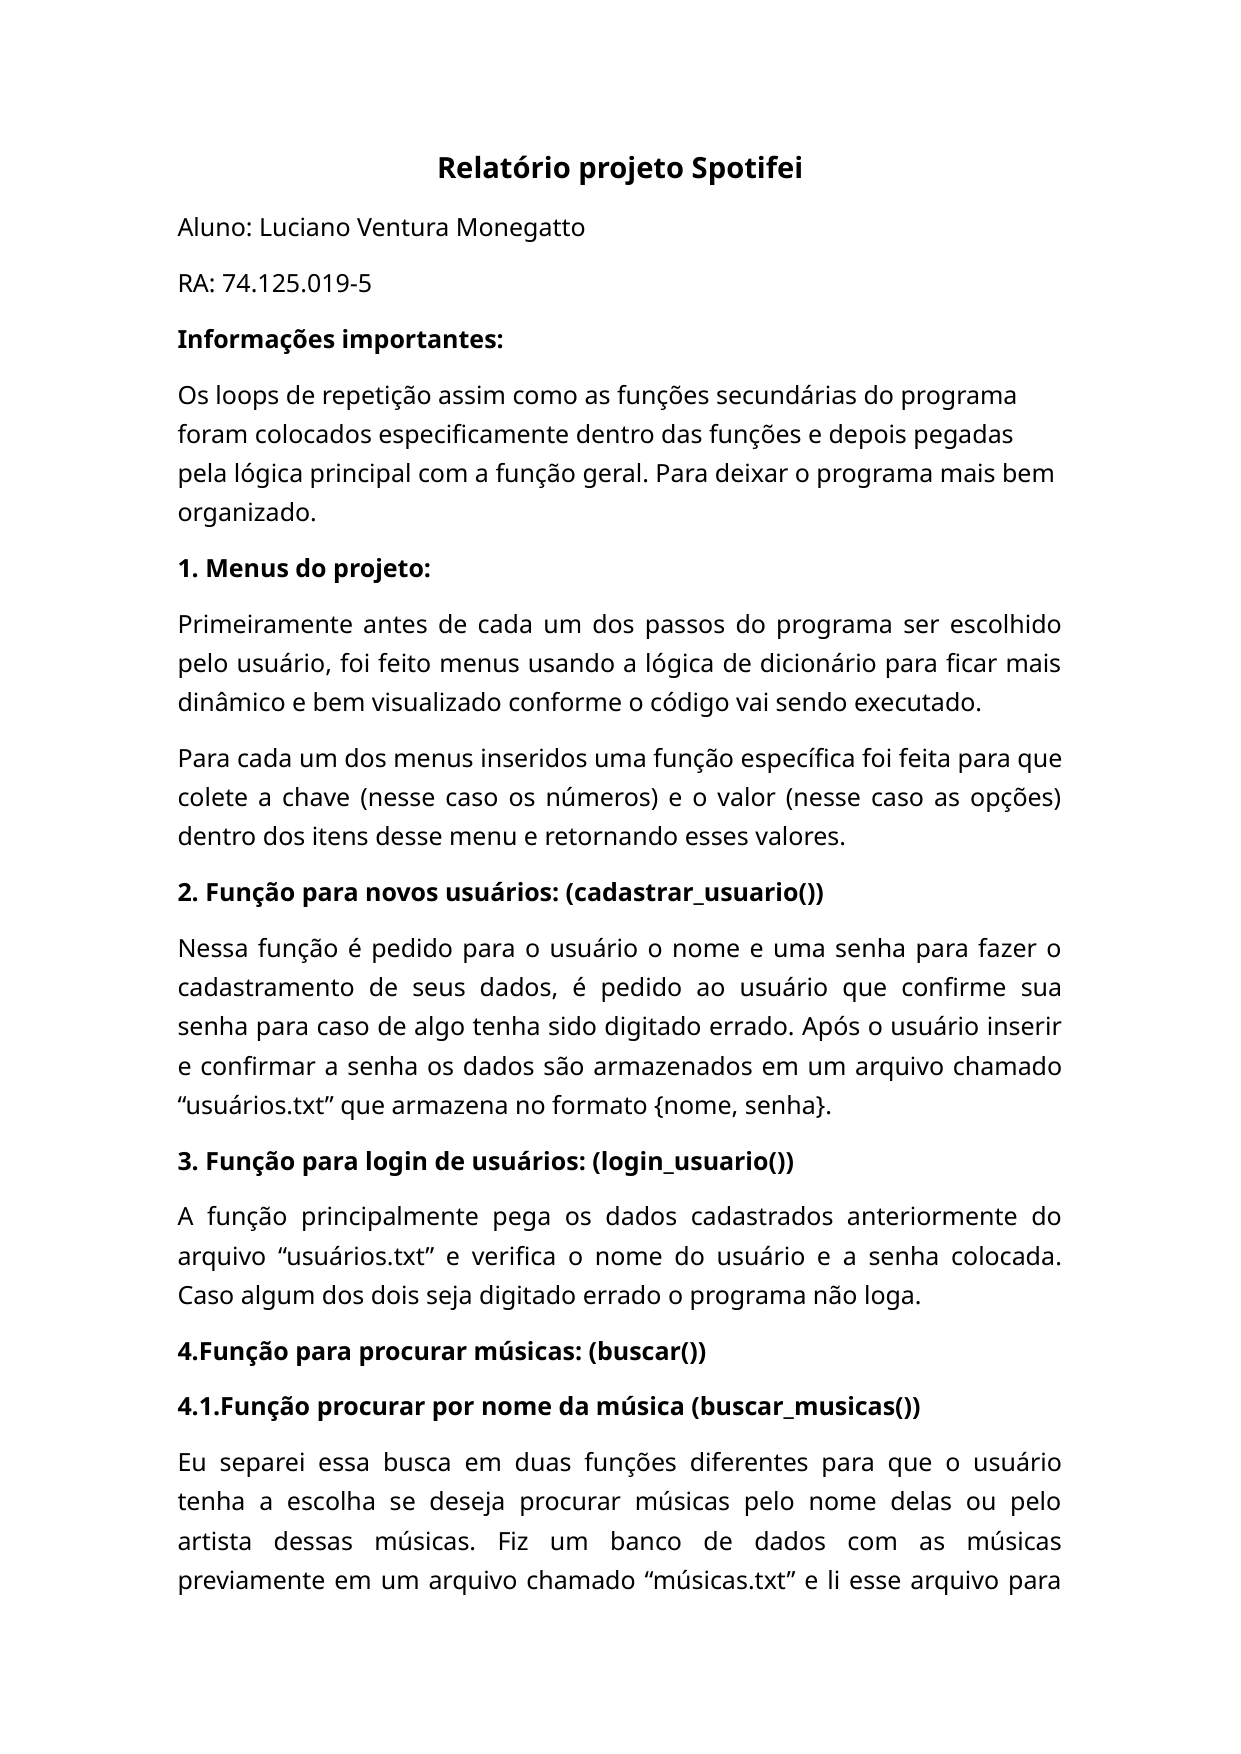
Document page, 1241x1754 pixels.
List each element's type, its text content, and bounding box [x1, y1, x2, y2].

text 1. Menus do projeto: [177, 551, 1063, 585]
text A função principalmente pega os dados cadastrados anteriormente do arquivo “usuários.txt” e verifica o nome do usuário e a senha colocada. Caso algum dos dois seja digitado errado o programa não loga. [177, 1199, 1063, 1311]
text Para cada um dos menus inseridos uma função específica foi feita para que colete a chave (nesse caso os números) e o valor (nesse caso as opções) dentro dos itens desse menu e retornando esses valores. [177, 741, 1063, 853]
text Primeiramente antes de cada um dos passos do programa ser escolhido pelo usuário, foi feito menus usando a lógica de dicionário para ficar mais dinâmico e bem visualizado conforme o código vai sendo executado. [177, 607, 1063, 719]
text 4.Função para procurar músicas: (buscar()) [177, 1333, 1063, 1367]
text 2. Função para novos usuários: (cadastrar_usuario()) [177, 875, 1063, 909]
text 4.1.Função procurar por nome da música (buscar_musicas()) [177, 1389, 1063, 1423]
text Informações importantes: [177, 322, 1063, 356]
text Relatório projeto Spotifei [177, 148, 1063, 187]
text 3. Função para login de usuários: (login_usuario()) [177, 1143, 1063, 1177]
text RA: 74.125.019-5 [177, 266, 1063, 300]
text Os loops de repetição assim como as funções secundárias do programa foram colocados especificamente dentro das funções e depois pegadas pela lógica principal com a função geral. Para deixar o programa mais bem organizado. [177, 377, 1063, 529]
text Aluno: Luciano Ventura Monegatto [177, 210, 1063, 244]
text Nessa função é pedido para o usuário o nome e uma senha para fazer o cadastramento de seus dados, é pedido ao usuário que confirme sua senha para caso de algo tenha sido digitado errado. Após o usuário inserir e confirmar a senha os dados são armazenados em um arquivo chamado “usuários.txt” que armazena no formato {nome, senha}. [177, 931, 1063, 1121]
